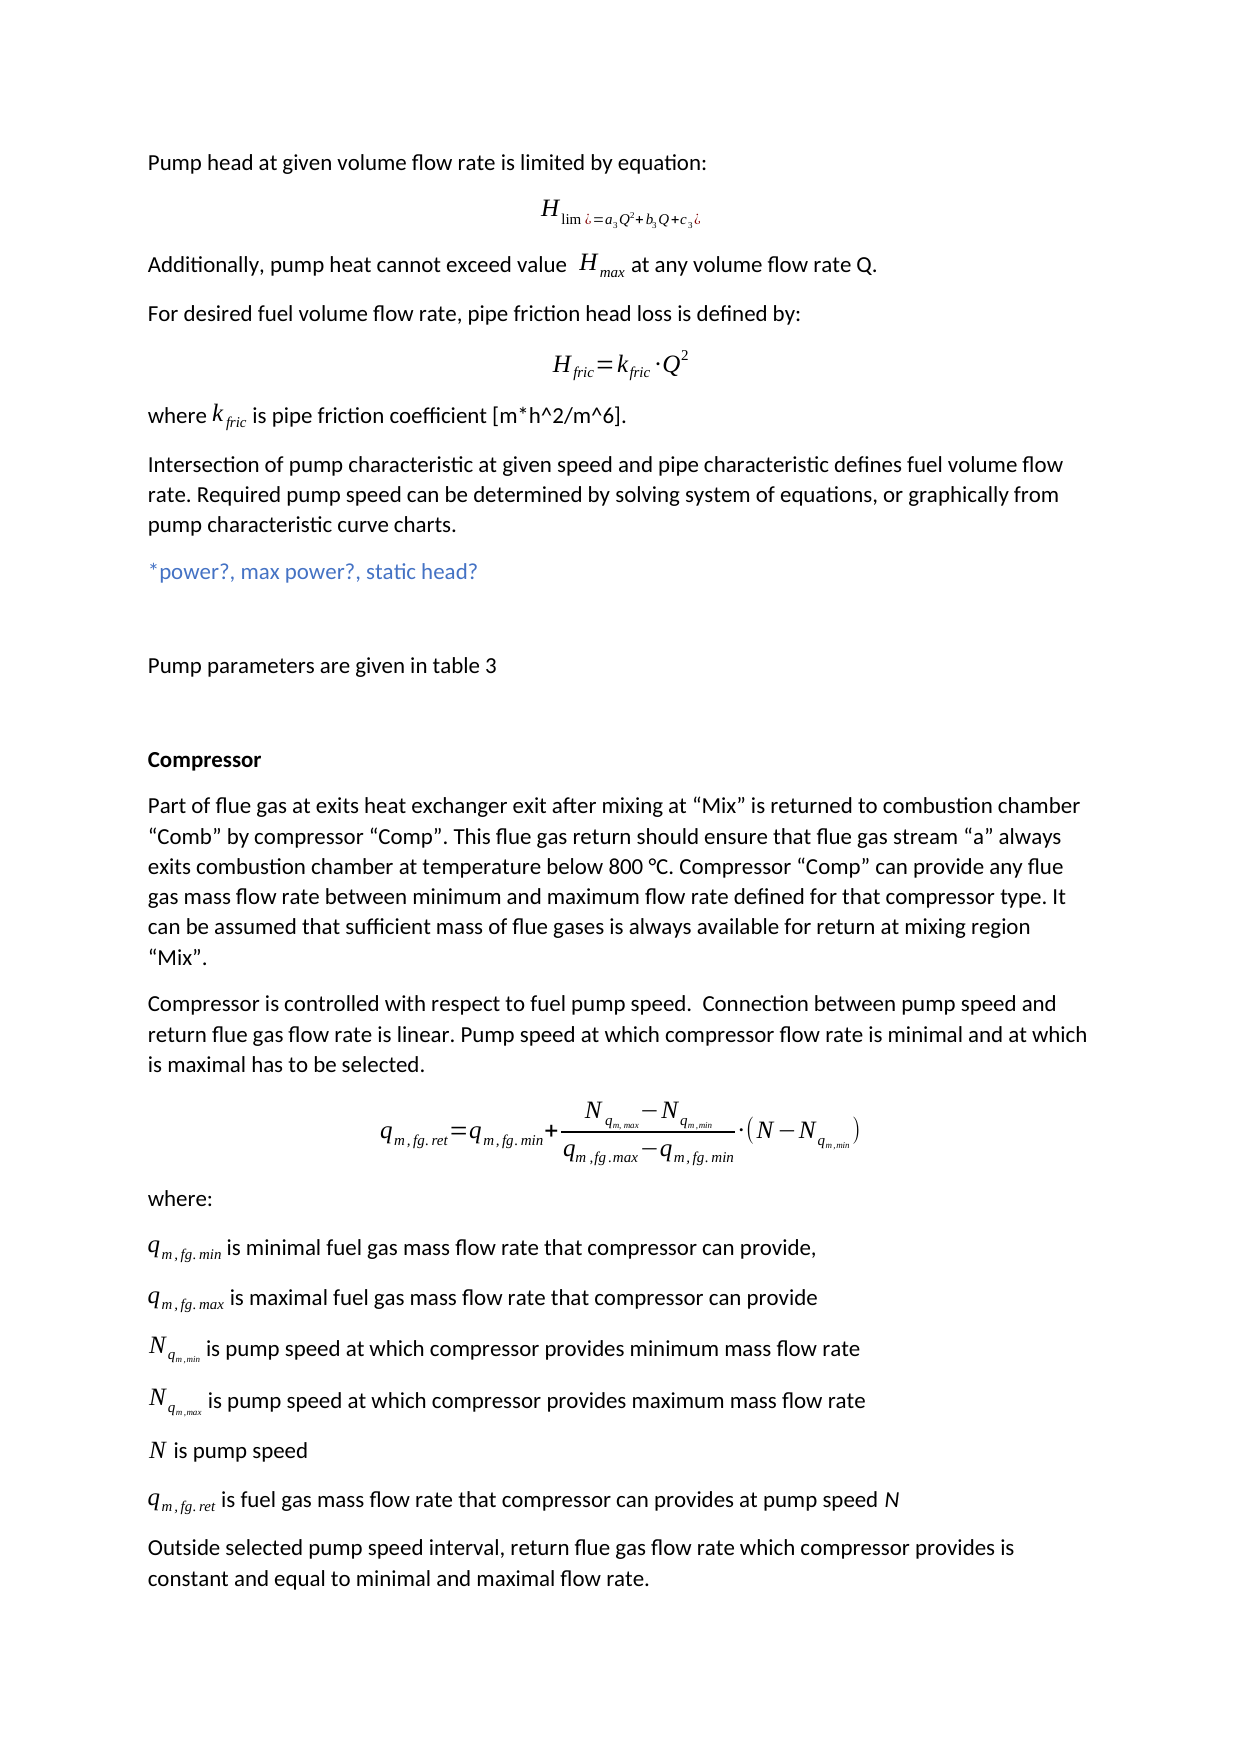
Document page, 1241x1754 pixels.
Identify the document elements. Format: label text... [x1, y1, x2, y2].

text Compressor [148, 745, 1093, 773]
text *power?, max power?, static head? [148, 557, 1093, 585]
text is minimal fuel gas mass flow rate that compressor can provide, [148, 1231, 1093, 1262]
text Intersection of pump characteristic at given speed and pipe characteristic defines fuel volume flow rate. Required pump speed can be determined by solving system of equations, or graphically from pump characteristic curve charts. [148, 450, 1093, 538]
text For desired fuel volume flow rate, pipe friction head loss is defined by: [148, 299, 1093, 327]
text Pump head at given volume flow rate is limited by equation: [148, 148, 1093, 176]
text is pump speed at which compressor provides minimum mass flow rate [148, 1332, 1093, 1365]
text Part of flue gas at exits heat exchanger exit after mixing at “Mix” is returned to combustion chamber “Comb” by compressor “Comp”. This flue gas return should ensure that flue gas stream “a” always exits combustion chamber at temperature below 800 °C. Compressor “Comp” can provide any flue gas mass flow rate between minimum and maximum flow rate defined for that compressor type. It can be assumed that sufficient mass of flue gases is always available for return at mixing region “Mix”. [148, 792, 1093, 971]
text Outside selected pump speed interval, return flue gas flow rate which compressor provides is constant and equal to minimal and maximal flow rate. [148, 1533, 1093, 1592]
text where: [148, 1184, 1093, 1212]
text is pump speed at which compressor provides maximum mass flow rate [148, 1384, 1093, 1417]
text is pump speed [148, 1436, 1093, 1464]
text where is pipe friction coefficient [m*h^2/m^6]. [148, 400, 1093, 431]
text Compressor is controlled with respect to fuel pump speed. Connection between pump speed and return flue gas flow rate is linear. Pump speed at which compressor flow rate is minimal and at which is maximal has to be selected. [148, 989, 1093, 1078]
text is fuel gas mass flow rate that compressor can provides at pump speed N [148, 1483, 1093, 1514]
text Additionally, pump heat cannot exceed value at any volume flow rate Q. [148, 249, 1093, 280]
text is maximal fuel gas mass flow rate that compressor can provide [148, 1281, 1093, 1313]
text Pump parameters are given in table 3 [148, 651, 1093, 679]
